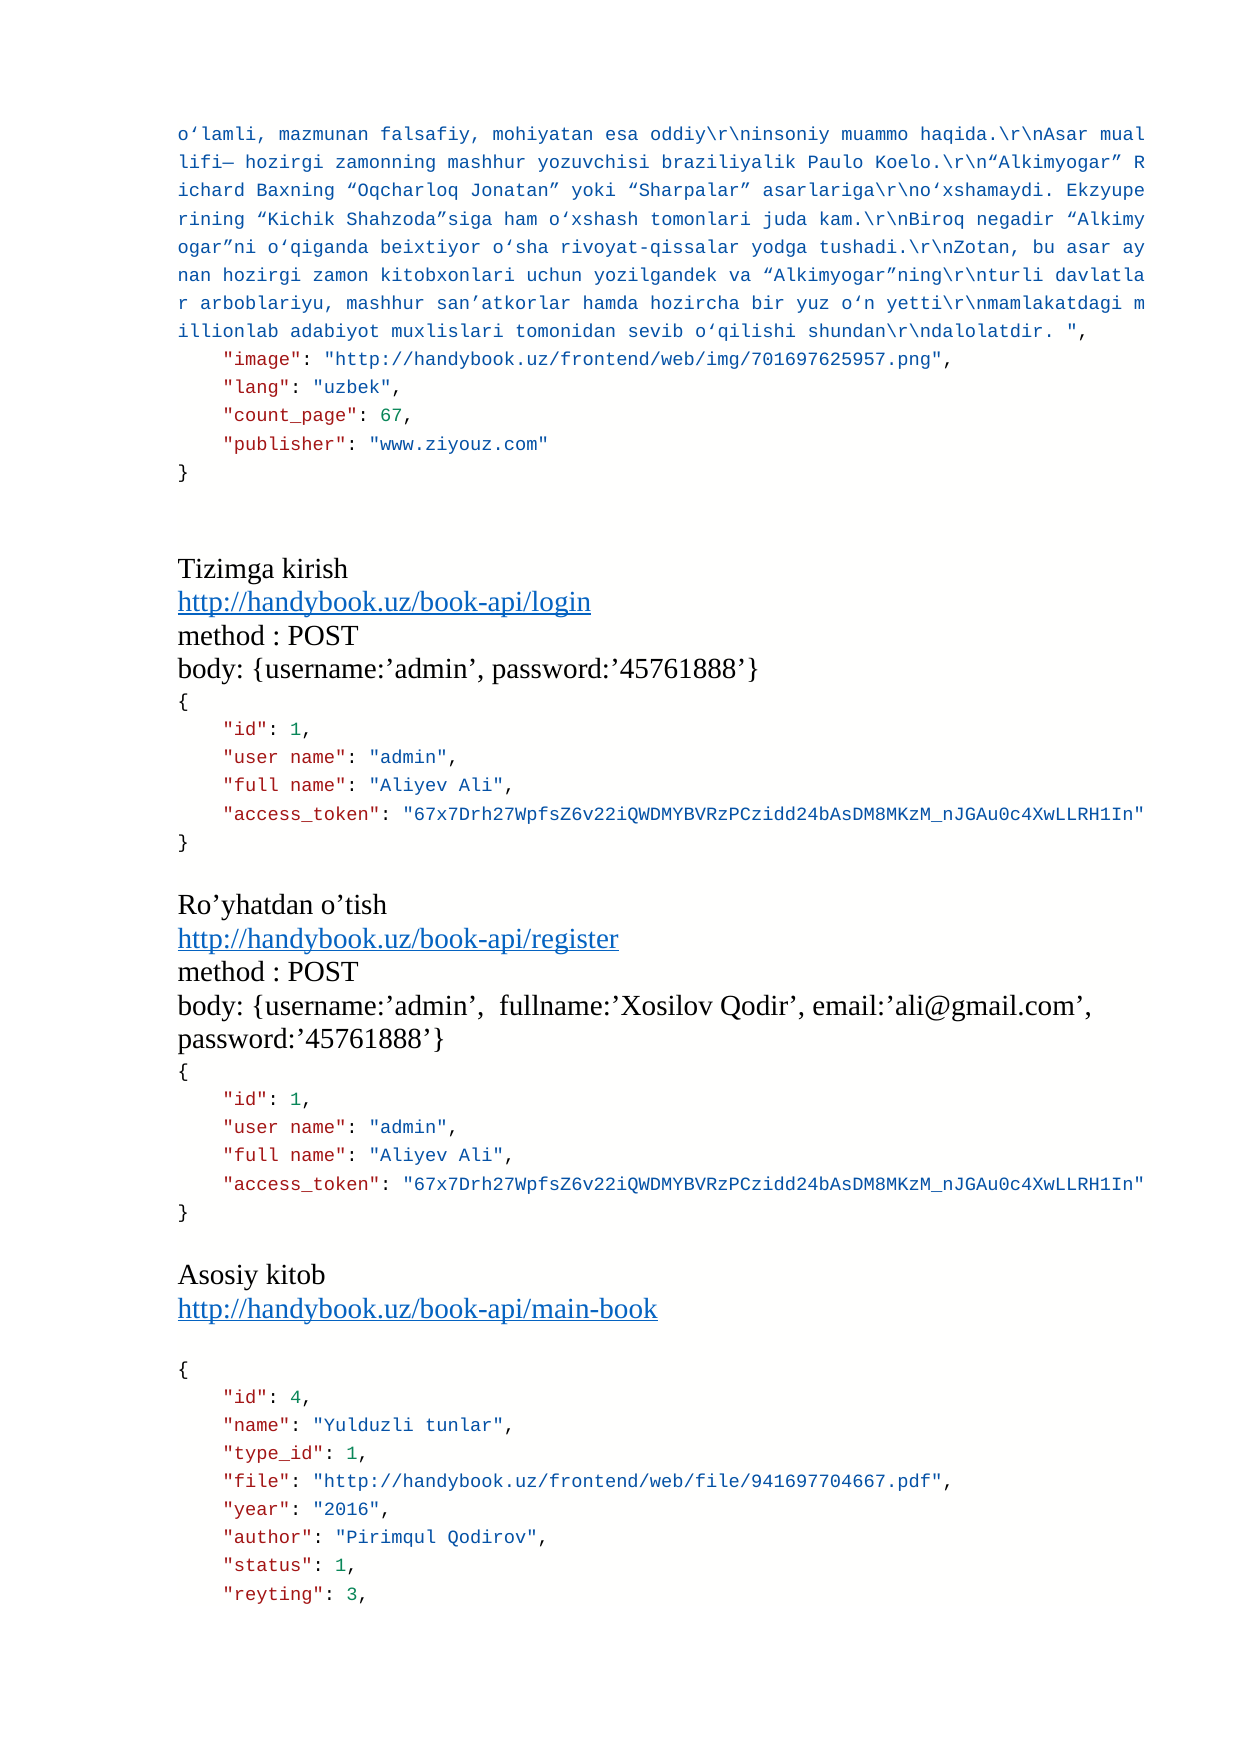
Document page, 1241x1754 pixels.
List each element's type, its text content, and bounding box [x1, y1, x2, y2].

text "reyting": 3, [177, 1577, 1152, 1606]
text "publisher": "www.ziyouz.com" [177, 427, 1152, 456]
text Asosiy kitob [177, 1257, 1152, 1291]
text http://handybook.uz/book-api/register [177, 921, 1152, 954]
text } [177, 826, 1152, 854]
text "user name": "admin", [177, 1111, 1152, 1139]
text "file": "http://handybook.uz/frontend/web/file/941697704667.pdf", [177, 1465, 1152, 1493]
text "full name": "Aliyev Ali", [177, 769, 1152, 797]
text "status": 1, [177, 1549, 1152, 1577]
text } [177, 456, 1152, 484]
text http://handybook.uz/book-api/main-book [177, 1291, 1152, 1324]
text "id": 1, [177, 1083, 1152, 1111]
text Tizimga kirish [177, 551, 1152, 584]
text body: {username:’admin’, fullname:’Xosilov Qodir’, email:’ali@gmail.com’, password:’45761888’} [177, 988, 1152, 1055]
text "full name": "Aliyev Ali", [177, 1139, 1152, 1167]
text method : POST [177, 618, 1152, 651]
text http://handybook.uz/book-api/login [177, 584, 1152, 618]
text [177, 118, 1152, 343]
text } [177, 1196, 1152, 1224]
text "id": 1, [177, 713, 1152, 741]
text "type_id": 1, [177, 1437, 1152, 1465]
text { [177, 685, 1152, 713]
text "count_page": 67, [177, 399, 1152, 427]
text body: {username:’admin’, password:’45761888’} [177, 651, 1152, 685]
text "user name": "admin", [177, 741, 1152, 769]
text "author": "Pirimqul Qodirov", [177, 1521, 1152, 1549]
text { [177, 1352, 1152, 1381]
text "access_token": "67x7Drh27WpfsZ6v22iQWDMYBVRzPCzidd24bAsDM8MKzM_nJGAu0c4XwLLRH1In" [177, 1167, 1152, 1196]
text "year": "2016", [177, 1493, 1152, 1521]
text "lang": "uzbek", [177, 371, 1152, 399]
text "name": "Yulduzli tunlar", [177, 1409, 1152, 1437]
text "access_token": "67x7Drh27WpfsZ6v22iQWDMYBVRzPCzidd24bAsDM8MKzM_nJGAu0c4XwLLRH1In" [177, 797, 1152, 826]
text "id": 4, [177, 1381, 1152, 1409]
text { [177, 1055, 1152, 1083]
text Ro’yhatdan o’tish [177, 887, 1152, 921]
text "image": "http://handybook.uz/frontend/web/img/701697625957.png", [177, 343, 1152, 371]
text method : POST [177, 954, 1152, 988]
